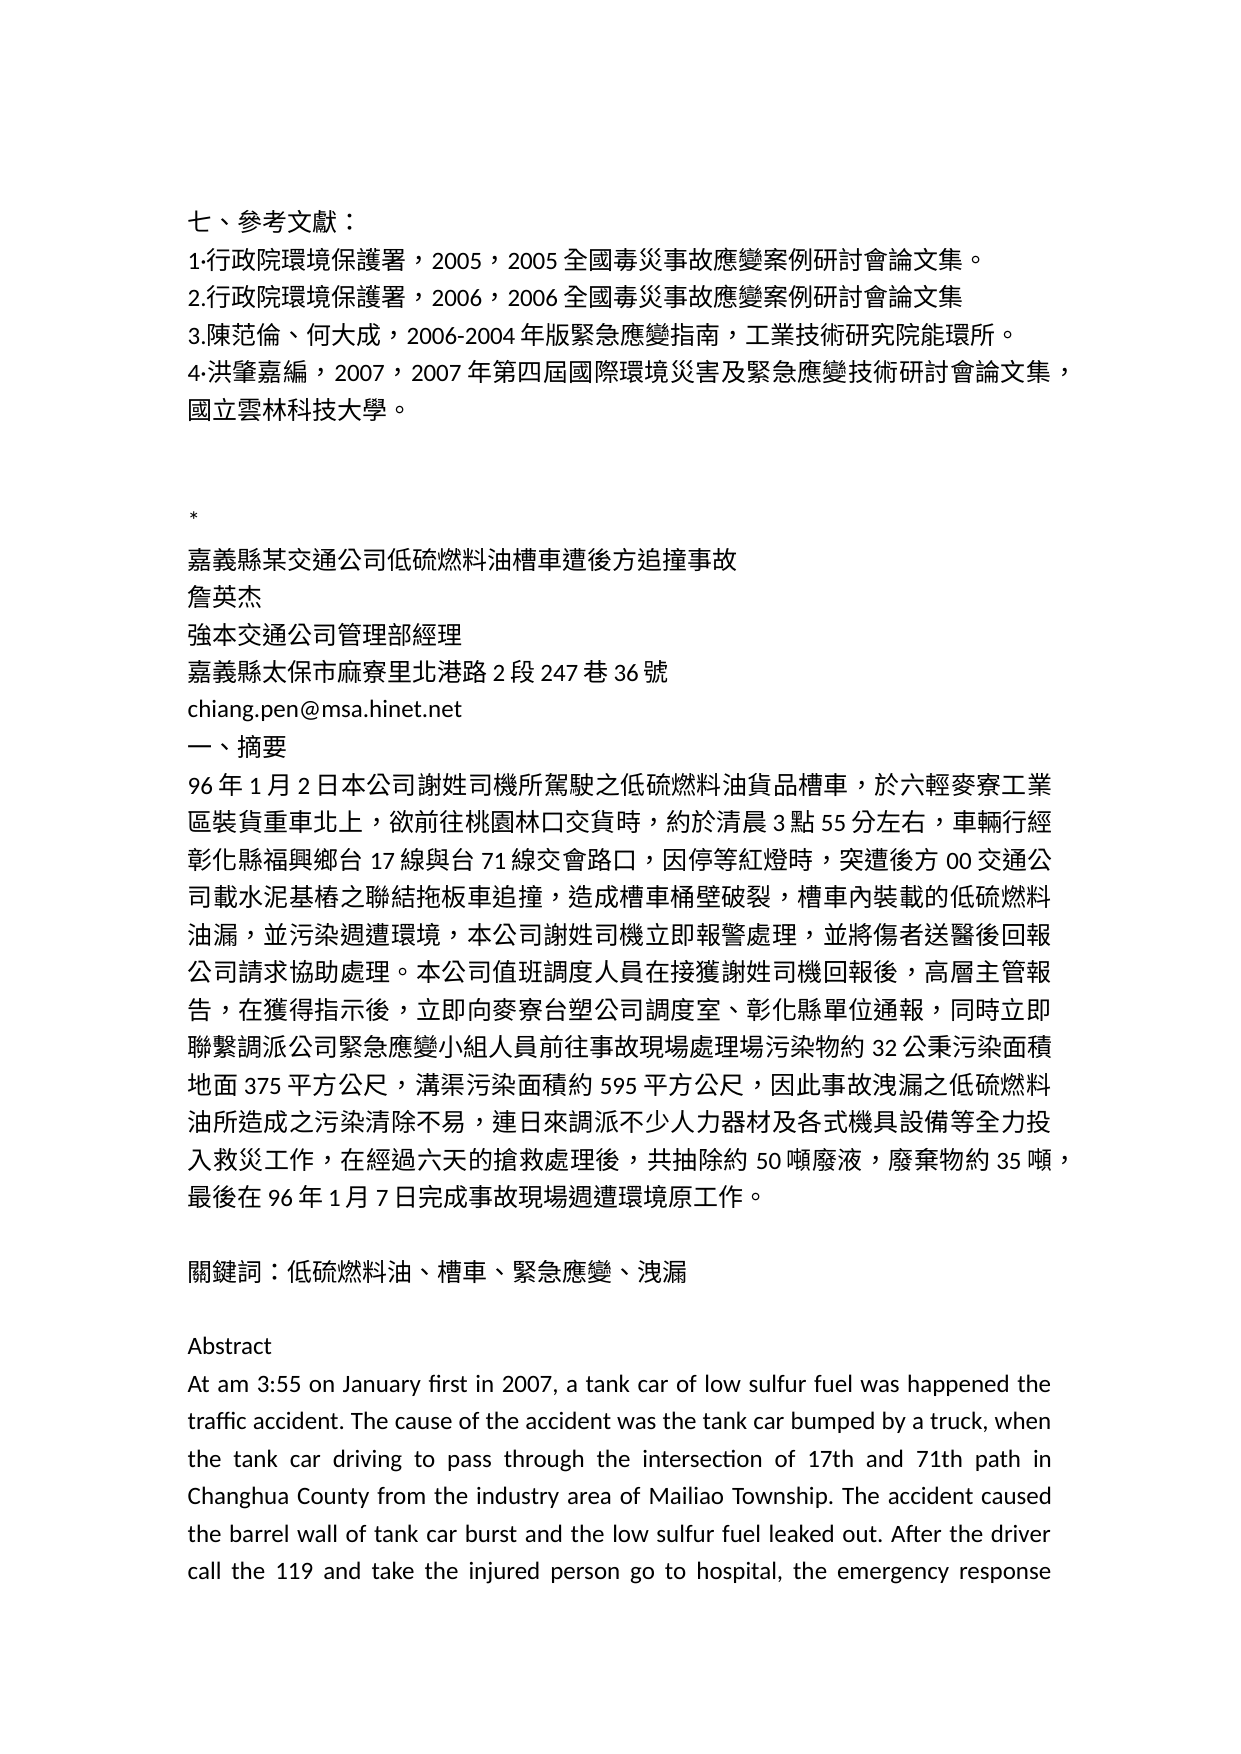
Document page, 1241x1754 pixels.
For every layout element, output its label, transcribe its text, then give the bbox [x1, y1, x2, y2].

text * [187, 502, 1053, 539]
text 關鍵詞：低硫燃料油、槽車、緊急應變、洩漏 [187, 1252, 1053, 1289]
text 強本交通公司管理部經理 [187, 614, 1053, 652]
text 詹英杰 [187, 577, 1053, 614]
text 1·行政院環境保護署，2005，2005全國毒災事故應變案例研討會論文集。 [187, 239, 1053, 277]
text Abstract [187, 1327, 1053, 1364]
text 一、摘要 [187, 727, 1053, 764]
text 3.陳范倫、何大成，2006-2004年版緊急應變指南，工業技術研究院能環所。 [187, 314, 1053, 352]
text chiang.pen@msa.hinet.net [187, 689, 1053, 727]
text 96年1月2日本公司謝姓司機所駕駛之低硫燃料油貨品槽車，於六輕麥寮工業區裝貨重車北上，欲前往桃園林口交貨時，約於清晨3點55分左右，車輛行經彰化縣福興鄉台17線與台71線交會路口，因停等紅燈時，突遭後方00交通公司載水泥基樁之聯結拖板車追撞，造成槽車桶壁破裂，槽車內裝載的低硫燃料油漏，並污染週遭環境，本公司謝姓司機立即報警處理，並將傷者送醫後回報公司請求協助處理。本公司值班調度人員在接獲謝姓司機回報後，高層主管報告，在獲得指示後，立即向麥寮台塑公司調度室、彰化縣單位通報，同時立即聯繫調派公司緊急應變小組人員前往事故現場處理場污染物約32公秉污染面積地面375平方公尺，溝渠污染面積約595平方公尺，因此事故洩漏之低硫燃料油所造成之污染清除不易，連日來調派不少人力器材及各式機具設備等全力投入救災工作，在經過六天的搶救處理後，共抽除約50噸廢液，廢棄物約35噸，最後在96年1月7日完成事故現場週遭環境原工作。 [187, 764, 1053, 1214]
text 2.行政院環境保護署，2006，2006全國毒災事故應變案例研討會論文集 [187, 277, 1053, 314]
text 七、參考文獻： [187, 202, 1053, 239]
text 嘉義縣太保市麻寮里北港路2段247巷36號 [187, 652, 1053, 689]
text 4·洪肇嘉編，2007，2007年第四屆國際環境災害及緊急應變技術研討會論文集，國立雲林科技大學。 [187, 352, 1053, 427]
text 嘉義縣某交通公司低硫燃料油槽車遭後方追撞事故 [187, 539, 1053, 577]
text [187, 1364, 1053, 1589]
